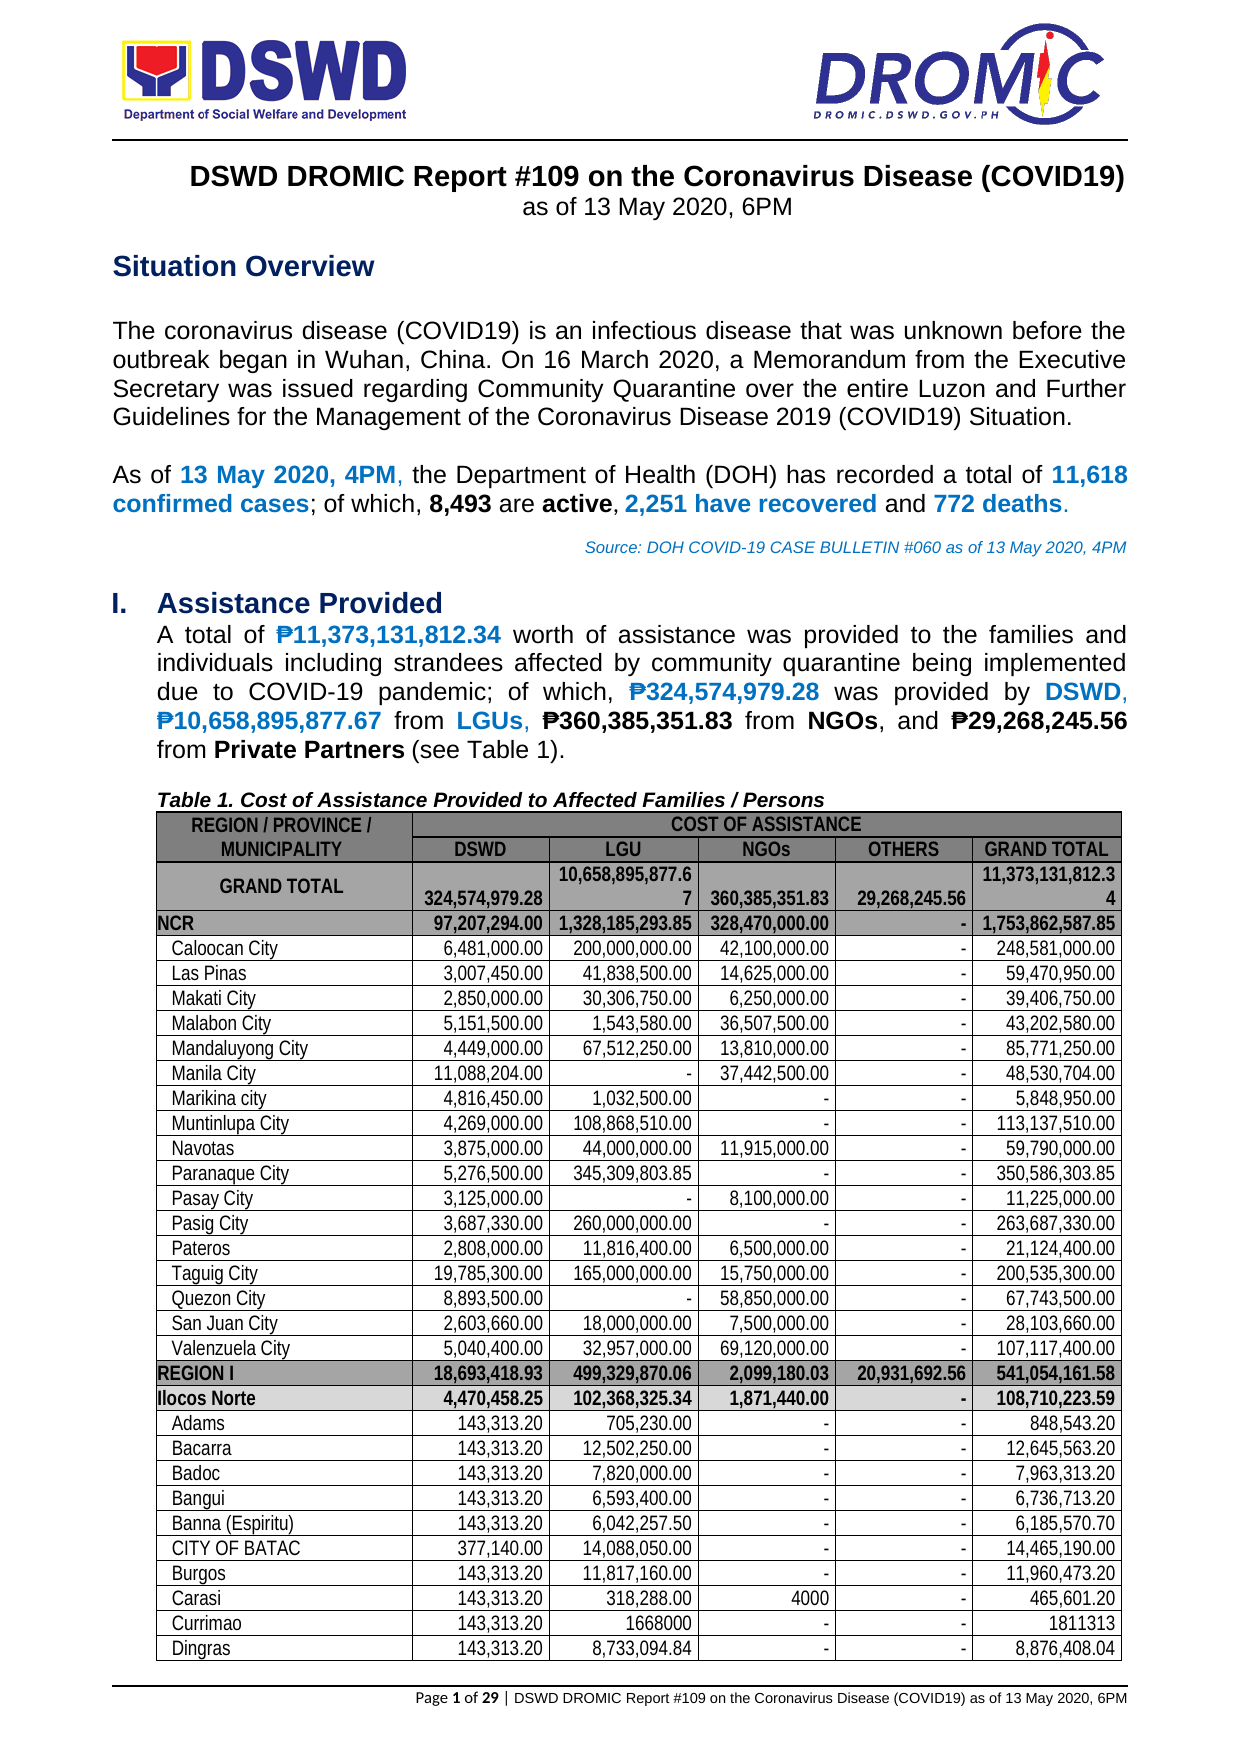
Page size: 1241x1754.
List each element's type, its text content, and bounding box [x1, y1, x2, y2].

table_cell 11,816,400.00 [550, 1236, 698, 1260]
table_cell [157, 1511, 171, 1535]
table_cell 345,309,803.85 [550, 1161, 698, 1185]
table_cell - [699, 1461, 835, 1485]
table_cell Bacarra [171, 1436, 412, 1460]
table_cell 2,099,180.03 [699, 1361, 835, 1385]
table_cell 18,000,000.00 [550, 1311, 698, 1335]
table_cell 59,790,000.00 [973, 1136, 1121, 1160]
table_cell 6,500,000.00 [699, 1236, 835, 1260]
text The coronavirus disease (COVID19) is an infectious disease that was unknown before the outbreak began in Wuhan, China. On 16 March 2020, a Memorandum from the Executive Secretary was issued regarding Community Quarantine over the entire Luzon and Further Guidelines for the Management of the Coronavirus Disease 2019 (COVID19) Situation. [112, 316, 1128, 431]
table_cell 6,250,000.00 [699, 986, 835, 1010]
table_cell 1,328,185,293.85 [550, 911, 698, 935]
table_cell 48,530,704.00 [973, 1061, 1121, 1085]
table_cell - [836, 1286, 972, 1310]
table_cell [157, 1611, 171, 1635]
table_cell - [836, 961, 972, 985]
table_cell Muntinlupa City [157, 1111, 412, 1135]
table_cell 67,512,250.00 [550, 1036, 698, 1060]
table_cell - [836, 1186, 972, 1210]
table_cell - [699, 1636, 835, 1660]
table_cell 350,586,303.85 [973, 1161, 1121, 1185]
table_cell 143,313.20 [413, 1561, 549, 1585]
table_cell - [836, 986, 972, 1010]
table_cell 59,470,950.00 [973, 961, 1121, 985]
table_cell 102,368,325.34 [550, 1386, 698, 1410]
table_cell - [699, 1536, 835, 1560]
table_cell - [550, 1186, 698, 1210]
table_cell 143,313.20 [413, 1511, 549, 1535]
table_cell 42,100,000.00 [699, 936, 835, 960]
table_cell - [699, 1436, 835, 1460]
table_cell 3,875,000.00 [413, 1136, 549, 1160]
table_cell Pateros [157, 1236, 412, 1260]
table_cell 377,140.00 [413, 1536, 549, 1560]
table_cell 4,449,000.00 [413, 1036, 549, 1060]
text Table 1. Cost of Assistance Provided to Affected Families / Persons [112, 787, 1128, 811]
table_cell LGU [550, 838, 698, 861]
table_cell 6,042,257.50 [550, 1511, 698, 1535]
table_cell - [836, 1136, 972, 1160]
table_cell 1,753,862,587.85 [973, 911, 1121, 935]
table_cell 108,868,510.00 [550, 1111, 698, 1135]
table_cell - [836, 1411, 972, 1435]
table_cell 360,385,351.83 [699, 863, 835, 910]
table_cell 3,687,330.00 [413, 1211, 549, 1235]
table_cell 8,733,094.84 [550, 1636, 698, 1660]
table_cell - [836, 1486, 972, 1510]
table_cell 108,710,223.59 [973, 1386, 1121, 1410]
table_cell - [699, 1611, 835, 1635]
table_cell 12,502,250.00 [550, 1436, 698, 1460]
table_cell - [836, 1461, 972, 1485]
text As of 13 May 2020, 4PM, the Department of Health (DOH) has recorded a total of 11,618 confirmed cases; of which, 8,493 are active, 2,251 have recovered and 772 deaths. [112, 460, 1128, 519]
table_cell 10,658,895,877.67 [550, 863, 698, 910]
table_cell 14,088,050.00 [550, 1536, 698, 1560]
table_cell - [550, 1061, 698, 1085]
table_cell 41,838,500.00 [550, 961, 698, 985]
table_cell - [836, 1511, 972, 1535]
table_cell 14,465,190.00 [973, 1536, 1121, 1560]
table_cell 6,185,570.70 [973, 1511, 1121, 1535]
table_cell 324,574,979.28 [413, 863, 549, 910]
table_cell - [699, 1411, 835, 1435]
table_cell 3,125,000.00 [413, 1186, 549, 1210]
table_cell Marikina city [157, 1086, 412, 1110]
table_cell 1,543,580.00 [550, 1011, 698, 1035]
text as of 13 May 2020, 6PM [187, 192, 1128, 221]
table_cell Manila City [157, 1061, 412, 1085]
list Assistance Provided [111, 586, 1128, 620]
table_cell 4,269,000.00 [413, 1111, 549, 1135]
table_cell - [836, 936, 972, 960]
table_cell 85,771,250.00 [973, 1036, 1121, 1060]
table_cell - [836, 1211, 972, 1235]
table_cell - [699, 1086, 835, 1110]
table_cell 39,406,750.00 [973, 986, 1121, 1010]
table_cell 97,207,294.00 [413, 911, 549, 935]
table_cell 4,470,458.25 [413, 1386, 549, 1410]
table_cell - [836, 1236, 972, 1260]
table_cell - [836, 1386, 972, 1410]
table_cell Banna (Espiritu) [171, 1511, 412, 1535]
table_cell - [836, 1011, 972, 1035]
table_cell 4000 [699, 1586, 835, 1610]
table_cell 7,963,313.20 [973, 1461, 1121, 1485]
table_cell 143,313.20 [413, 1636, 549, 1660]
table_cell 248,581,000.00 [973, 936, 1121, 960]
table_cell 11,915,000.00 [699, 1136, 835, 1160]
table_cell 11,373,131,812.34 [973, 863, 1121, 910]
table_cell 465,601.20 [973, 1586, 1121, 1610]
table_cell - [836, 1061, 972, 1085]
table_cell [157, 1411, 171, 1435]
table_cell 69,120,000.00 [699, 1336, 835, 1360]
table_cell 67,743,500.00 [973, 1286, 1121, 1310]
table_cell NCR [157, 911, 412, 935]
table_cell OTHERS [836, 838, 972, 861]
table_cell - [699, 1486, 835, 1510]
table_cell Caloocan City [157, 936, 412, 960]
table_cell Pasay City [157, 1186, 412, 1210]
table_cell 5,040,400.00 [413, 1336, 549, 1360]
table_cell 541,054,161.58 [973, 1361, 1121, 1385]
table_cell 3,007,450.00 [413, 961, 549, 985]
table_cell Navotas [157, 1136, 412, 1160]
table_cell 5,151,500.00 [413, 1011, 549, 1035]
table_cell GRAND TOTAL [973, 838, 1121, 861]
table_cell 15,750,000.00 [699, 1261, 835, 1285]
table_cell 43,202,580.00 [973, 1011, 1121, 1035]
table_cell REGION I [157, 1361, 412, 1385]
table_cell 318,288.00 [550, 1586, 698, 1610]
table_cell 5,276,500.00 [413, 1161, 549, 1185]
table_cell 1811313 [973, 1611, 1121, 1635]
table_cell Burgos [171, 1561, 412, 1585]
table_cell - [836, 1611, 972, 1635]
table_cell - [836, 1636, 972, 1660]
table_cell 8,876,408.04 [973, 1636, 1121, 1660]
table_cell - [836, 1261, 972, 1285]
table_cell - [836, 1311, 972, 1335]
table_cell DSWD [413, 838, 549, 861]
table_cell - [836, 1586, 972, 1610]
table_cell - [836, 1436, 972, 1460]
table_cell 36,507,500.00 [699, 1011, 835, 1035]
table_cell 107,117,400.00 [973, 1336, 1121, 1360]
table_cell [157, 1461, 171, 1485]
table_cell Mandaluyong City [157, 1036, 412, 1060]
table_cell - [836, 911, 972, 935]
text Situation Overview [112, 249, 1128, 282]
table_cell - [699, 1511, 835, 1535]
table_cell 1,871,440.00 [699, 1386, 835, 1410]
table_cell - [836, 1336, 972, 1360]
table_cell Dingras [171, 1636, 412, 1660]
table_cell 19,785,300.00 [413, 1261, 549, 1285]
table_cell [157, 1586, 171, 1610]
table_cell NGOs [699, 838, 835, 861]
table_cell 260,000,000.00 [550, 1211, 698, 1235]
table_cell [157, 1636, 171, 1660]
table_cell - [836, 1086, 972, 1110]
table_cell Valenzuela City [157, 1336, 412, 1360]
table_cell 11,817,160.00 [550, 1561, 698, 1585]
table_cell 705,230.00 [550, 1411, 698, 1435]
table_cell Taguig City [157, 1261, 412, 1285]
table_cell 14,625,000.00 [699, 961, 835, 985]
table_cell 113,137,510.00 [973, 1111, 1121, 1135]
table_cell San Juan City [157, 1311, 412, 1335]
table_cell 2,808,000.00 [413, 1236, 549, 1260]
table_cell 37,442,500.00 [699, 1061, 835, 1085]
table_cell 143,313.20 [413, 1486, 549, 1510]
text A total of ₱11,373,131,812.34 worth of assistance was provided to the families and individuals including strandees affected by community quarantine being implemented due to COVID-19 pandemic; of which, ₱324,574,979.28 was provided by DSWD, ₱10,658,895,877.67 from LGUs, ₱360,385,351.83 from NGOs, and ₱29,268,245.56 from Private Partners (see Table 1). [157, 620, 1128, 763]
table_cell 18,693,418.93 [413, 1361, 549, 1385]
table_cell - [550, 1286, 698, 1310]
table_cell 28,103,660.00 [973, 1311, 1121, 1335]
table_cell 263,687,330.00 [973, 1211, 1121, 1235]
table_cell 11,225,000.00 [973, 1186, 1121, 1210]
table_cell Adams [171, 1411, 412, 1435]
table_cell 6,736,713.20 [973, 1486, 1121, 1510]
table_cell 1668000 [550, 1611, 698, 1635]
table_cell 143,313.20 [413, 1436, 549, 1460]
table_cell 11,960,473.20 [973, 1561, 1121, 1585]
table_cell 8,100,000.00 [699, 1186, 835, 1210]
table_cell 29,268,245.56 [836, 863, 972, 910]
table_cell 4,816,450.00 [413, 1086, 549, 1110]
table_cell 143,313.20 [413, 1611, 549, 1635]
table_cell Carasi [171, 1586, 412, 1610]
table_cell Malabon City [157, 1011, 412, 1035]
text DSWD DROMIC Report #109 on the Coronavirus Disease (COVID19) [187, 159, 1128, 192]
table_cell 8,893,500.00 [413, 1286, 549, 1310]
table_cell 7,820,000.00 [550, 1461, 698, 1485]
table_cell 6,481,000.00 [413, 936, 549, 960]
table_cell 2,603,660.00 [413, 1311, 549, 1335]
table_cell - [836, 1561, 972, 1585]
table_cell - [699, 1161, 835, 1185]
table_cell 20,931,692.56 [836, 1361, 972, 1385]
table_cell 11,088,204.00 [413, 1061, 549, 1085]
table_cell 5,848,950.00 [973, 1086, 1121, 1110]
table_cell 6,593,400.00 [550, 1486, 698, 1510]
table_cell [157, 1486, 171, 1510]
table_cell 13,810,000.00 [699, 1036, 835, 1060]
table_cell 328,470,000.00 [699, 911, 835, 935]
table_cell 848,543.20 [973, 1411, 1121, 1435]
table_cell 165,000,000.00 [550, 1261, 698, 1285]
table_cell Makati City [157, 986, 412, 1010]
table_cell 32,957,000.00 [550, 1336, 698, 1360]
table_cell 143,313.20 [413, 1411, 549, 1435]
table_header REGION / PROVINCE / MUNICIPALITY [157, 813, 412, 861]
table_cell 58,850,000.00 [699, 1286, 835, 1310]
table_cell Quezon City [157, 1286, 412, 1310]
table_cell Bangui [171, 1486, 412, 1510]
table_cell 143,313.20 [413, 1461, 549, 1485]
table_cell 143,313.20 [413, 1586, 549, 1610]
table_cell 44,000,000.00 [550, 1136, 698, 1160]
table_cell - [836, 1536, 972, 1560]
table_cell - [836, 1161, 972, 1185]
table_cell CITY OF BATAC [171, 1536, 412, 1560]
table_cell Badoc [171, 1461, 412, 1485]
table_header COST OF ASSISTANCE [413, 813, 1121, 836]
table_cell 12,645,563.20 [973, 1436, 1121, 1460]
picture [781, 23, 1133, 125]
table_cell 200,535,300.00 [973, 1261, 1121, 1285]
table_cell GRAND TOTAL [157, 863, 412, 910]
table_cell - [836, 1111, 972, 1135]
table_cell - [699, 1561, 835, 1585]
table_cell 200,000,000.00 [550, 936, 698, 960]
table_cell Ilocos Norte [157, 1386, 412, 1410]
table_cell 30,306,750.00 [550, 986, 698, 1010]
text Source: DOH COVID-19 CASE BULLETIN #060 as of 13 May 2020, 4PM [112, 538, 1128, 557]
table_cell Pasig City [157, 1211, 412, 1235]
table_cell 7,500,000.00 [699, 1311, 835, 1335]
table_cell - [699, 1211, 835, 1235]
table_cell [157, 1436, 171, 1460]
table_cell 1,032,500.00 [550, 1086, 698, 1110]
table_cell 2,850,000.00 [413, 986, 549, 1010]
picture [112, 37, 417, 125]
table_cell 499,329,870.06 [550, 1361, 698, 1385]
table_cell - [699, 1111, 835, 1135]
table_cell - [836, 1036, 972, 1060]
table_cell [157, 1536, 171, 1560]
table_cell Paranaque City [157, 1161, 412, 1185]
table_cell Currimao [171, 1611, 412, 1635]
table_cell Las Pinas [157, 961, 412, 985]
table_cell 21,124,400.00 [973, 1236, 1121, 1260]
table_cell [157, 1561, 171, 1585]
